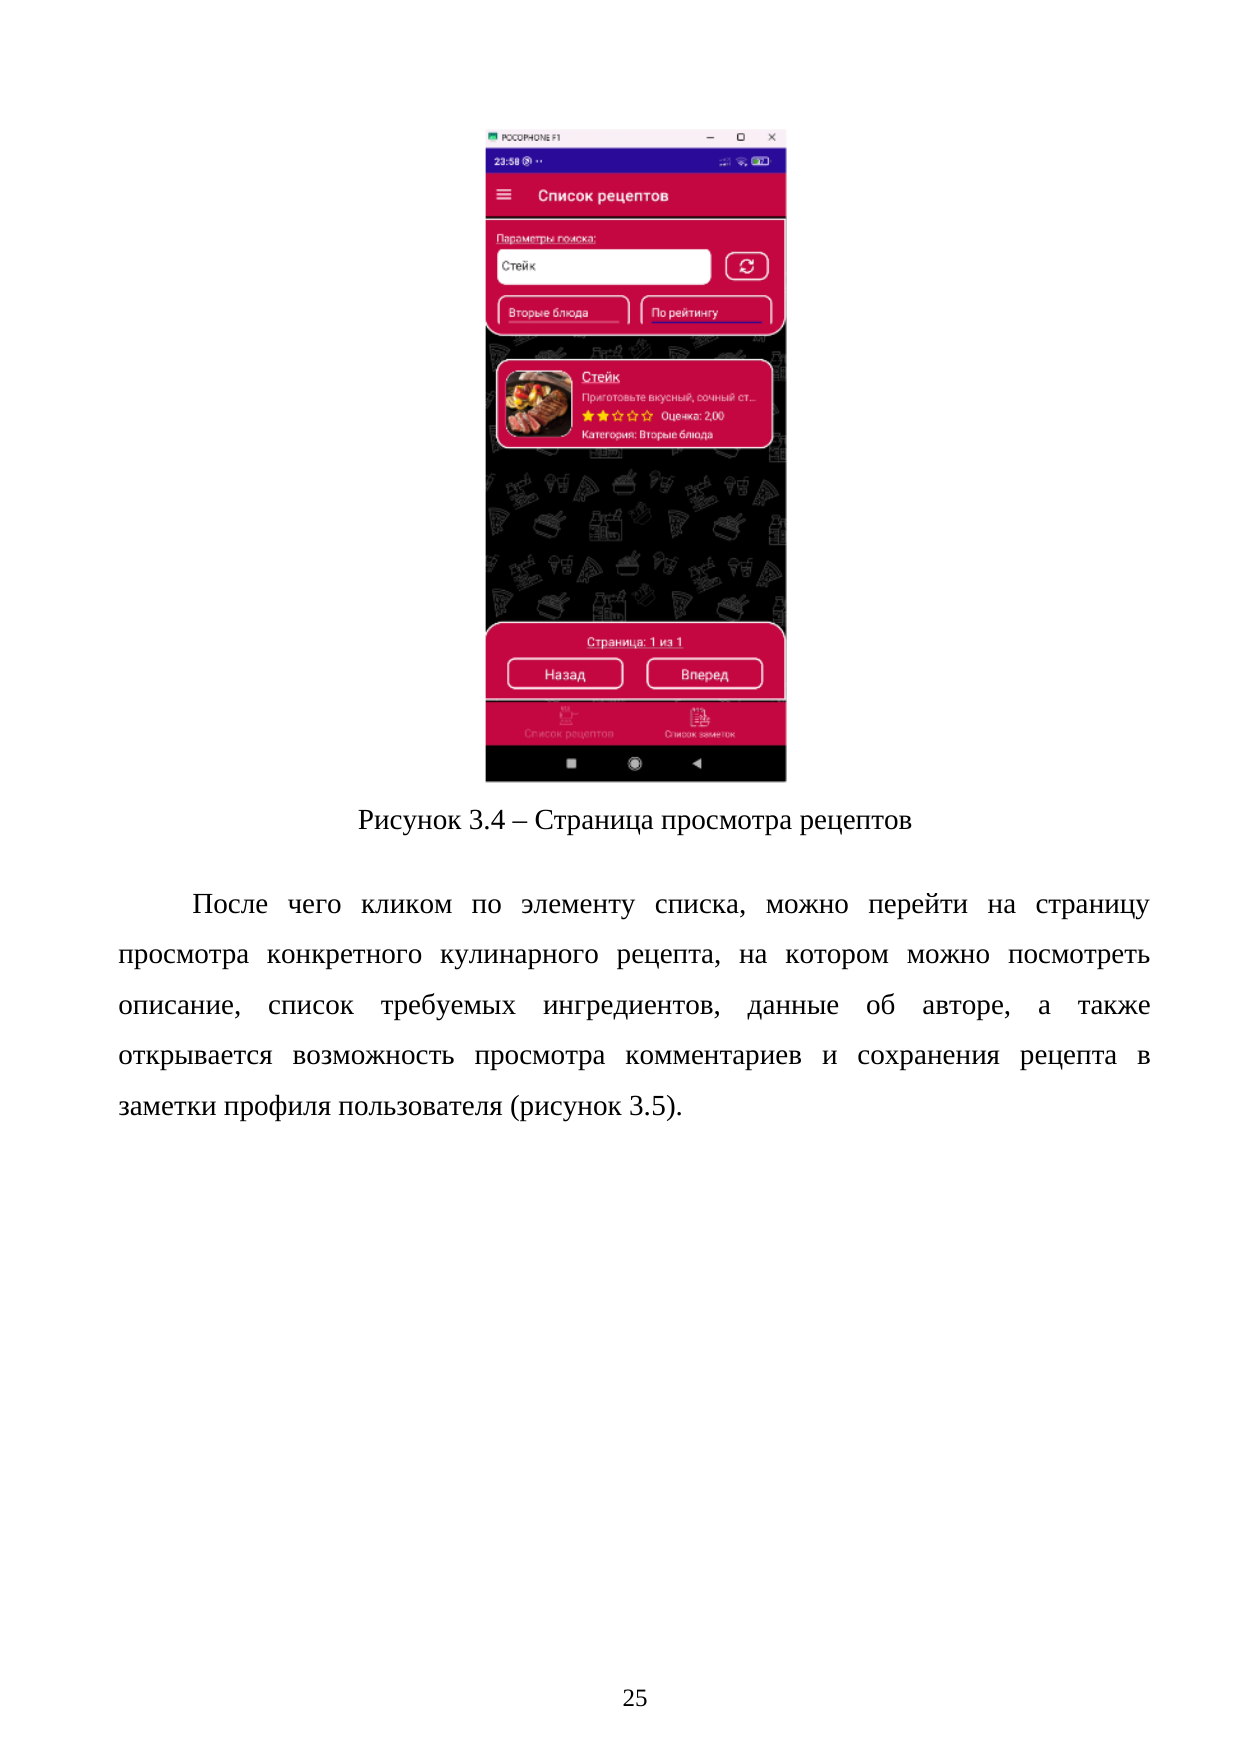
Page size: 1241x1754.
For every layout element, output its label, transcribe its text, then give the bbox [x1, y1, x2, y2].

picture [469, 118, 801, 789]
text После чего кликом по элементу списка, можно перейти на страницу просмотра конкретного кулинарного рецепта, на котором можно посмотреть описание, список требуемых ингредиентов, данные об авторе, а также открывается возможность просмотра комментариев и сохранения рецепта в заметки профиля пользователя (рисунок 3.5). [118, 886, 1152, 1121]
text Рисунок 3.4 – Страница просмотра рецептов [118, 802, 1152, 836]
